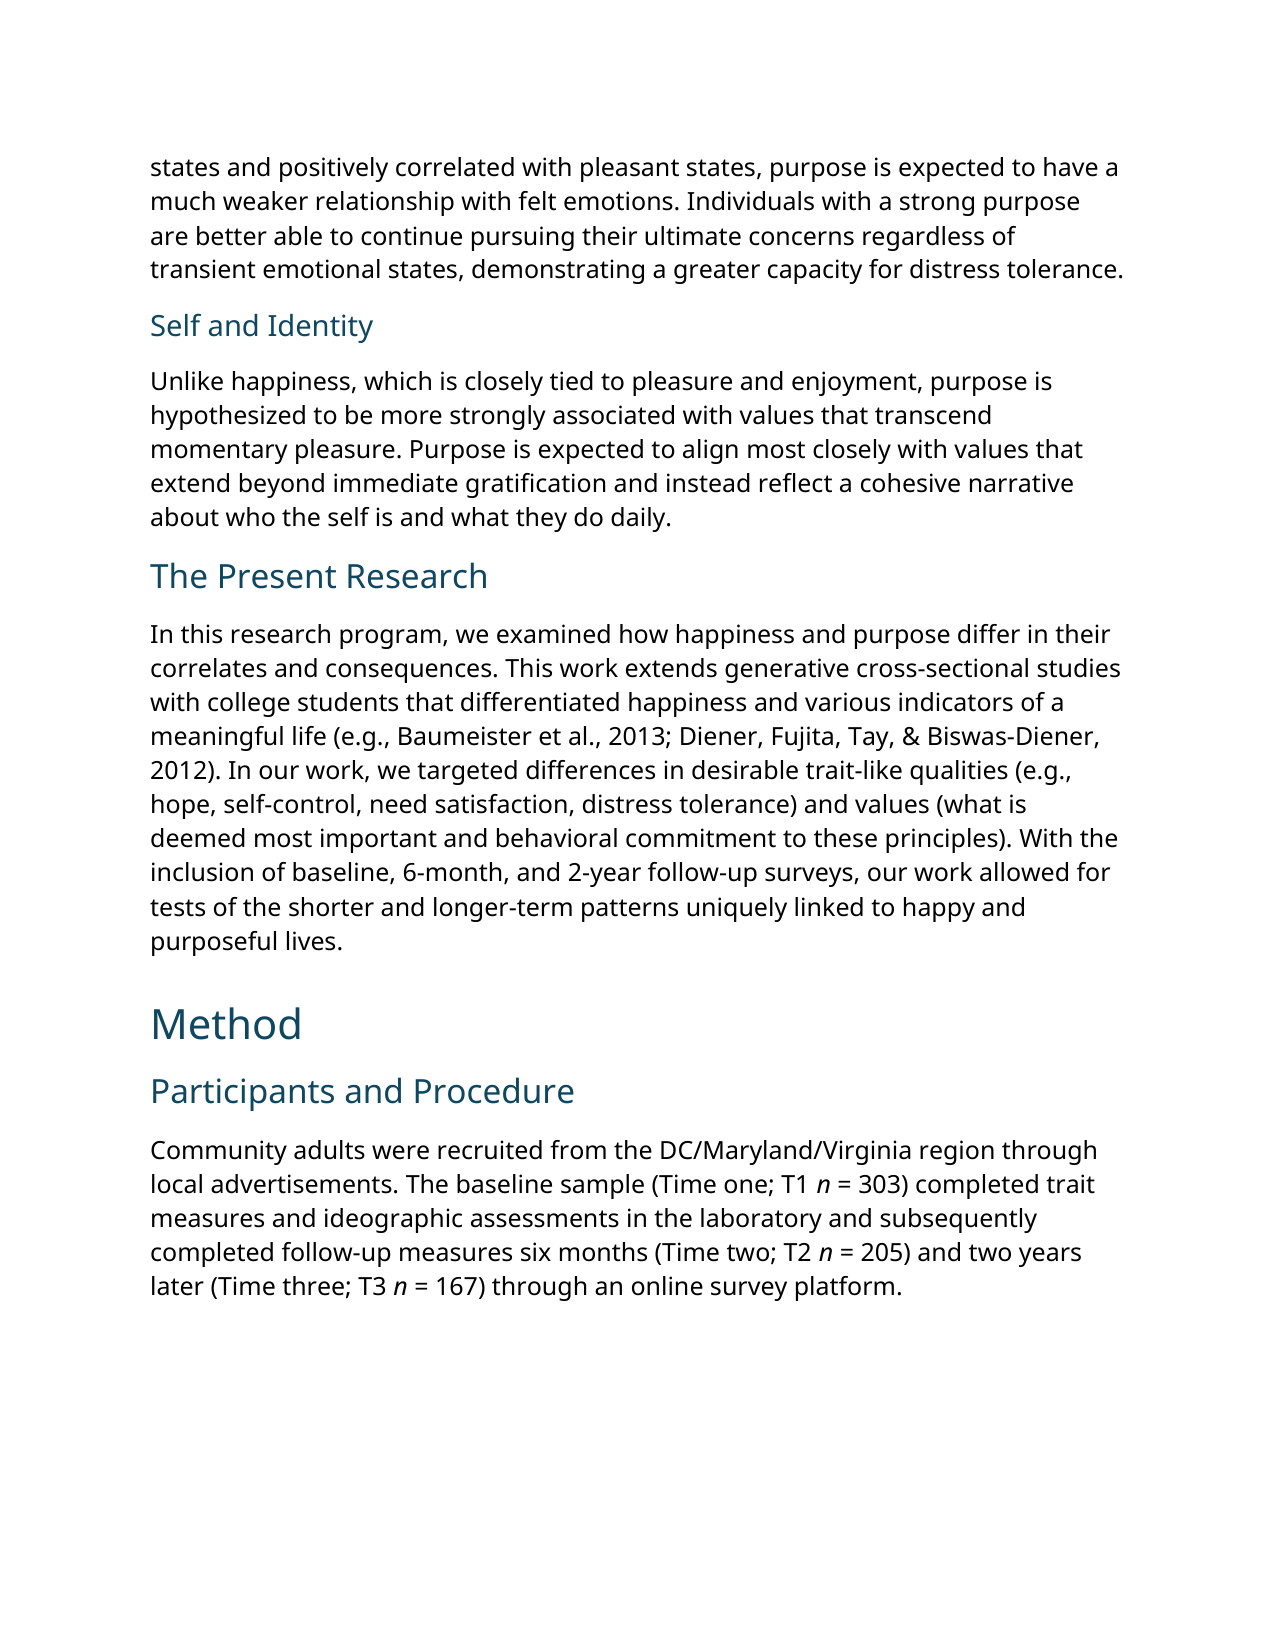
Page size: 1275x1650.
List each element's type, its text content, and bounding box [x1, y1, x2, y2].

subtitle Self and Identity [150, 305, 1125, 345]
subtitle Method [150, 995, 1125, 1052]
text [150, 150, 1125, 286]
subtitle The Present Research [150, 552, 1125, 598]
text Community adults were recruited from the DC/Maryland/Virginia region through local advertisements. The baseline sample (Time one; T1 n = 303) completed trait measures and ideographic assessments in the laboratory and subsequently completed follow-up measures six months (Time two; T2 n = 205) and two years later (Time three; T3 n = 167) through an online survey platform. [150, 1132, 1125, 1303]
text Unlike happiness, which is closely tied to pleasure and enjoyment, purpose is hypothesized to be more strongly associated with values that transcend momentary pleasure. Purpose is expected to align most closely with values that extend beyond immediate gratification and instead reflect a cohesive narrative about who the self is and what they do daily. [150, 363, 1125, 534]
text In this research program, we examined how happiness and purpose differ in their correlates and consequences. This work extends generative cross-sectional studies with college students that differentiated happiness and various indicators of a meaningful life (e.g., Baumeister et al., 2013; Diener, Fujita, Tay, & Biswas-Diener, 2012). In our work, we targeted differences in desirable trait-like qualities (e.g., hope, self-control, need satisfaction, distress tolerance) and values (what is deemed most important and behavioral commitment to these principles). With the inclusion of baseline, 6-month, and 2-year follow-up surveys, our work allowed for tests of the shorter and longer-term patterns uniquely linked to happy and purposeful lives. [150, 617, 1125, 957]
subtitle Participants and Procedure [150, 1068, 1125, 1114]
